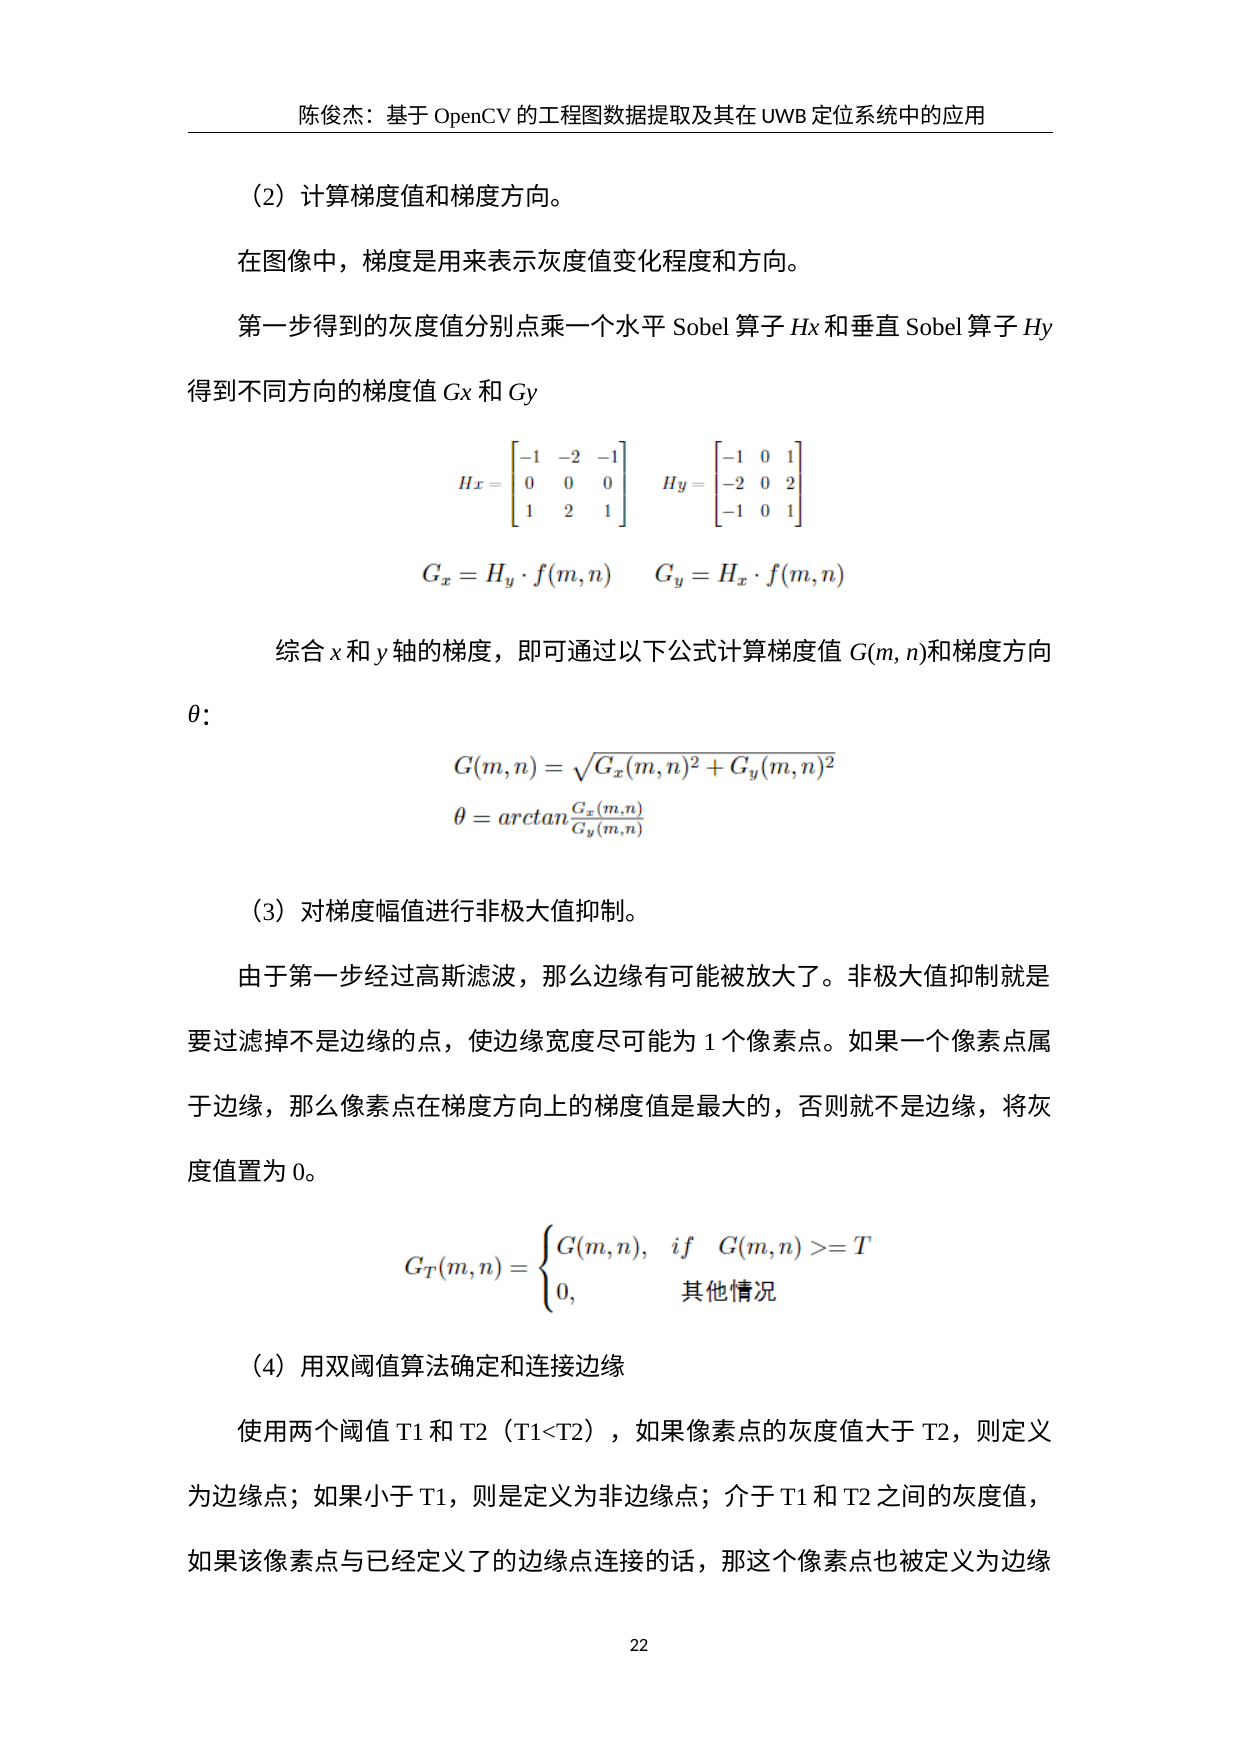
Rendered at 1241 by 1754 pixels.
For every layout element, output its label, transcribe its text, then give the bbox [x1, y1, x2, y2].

picture [395, 552, 889, 601]
text （3）对梯度幅值进行非极大值抑制。 [187, 877, 1053, 942]
text 由于第一步经过高斯滤波，那么边缘有可能被放大了。非极大值抑制就是要过滤掉不是边缘的点，使边缘宽度尽可能为1个像素点。如果一个像素点属于边缘，那么像素点在梯度方向上的梯度值是最大的，否则就不是边缘，将灰度值置为0。 [187, 942, 1053, 1202]
text 在图像中，梯度是用来表示灰度值变化程度和方向。 [187, 227, 1053, 292]
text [187, 1397, 1053, 1592]
text 第一步得到的灰度值分别点乘一个水平Sobel算子Hx和垂直Sobel算子Hy得到不同方向的梯度值Gx 和Gy [187, 292, 1053, 422]
picture [418, 422, 866, 551]
text 综合x和y轴的梯度，即可通过以下公式计算梯度值G(m, n)和梯度方向： [187, 617, 1053, 747]
text （2）计算梯度值和梯度方向。 [187, 162, 1053, 227]
picture [433, 747, 857, 849]
text （4）用双阈值算法确定和连接边缘 [187, 1332, 1053, 1397]
picture [377, 1202, 914, 1325]
